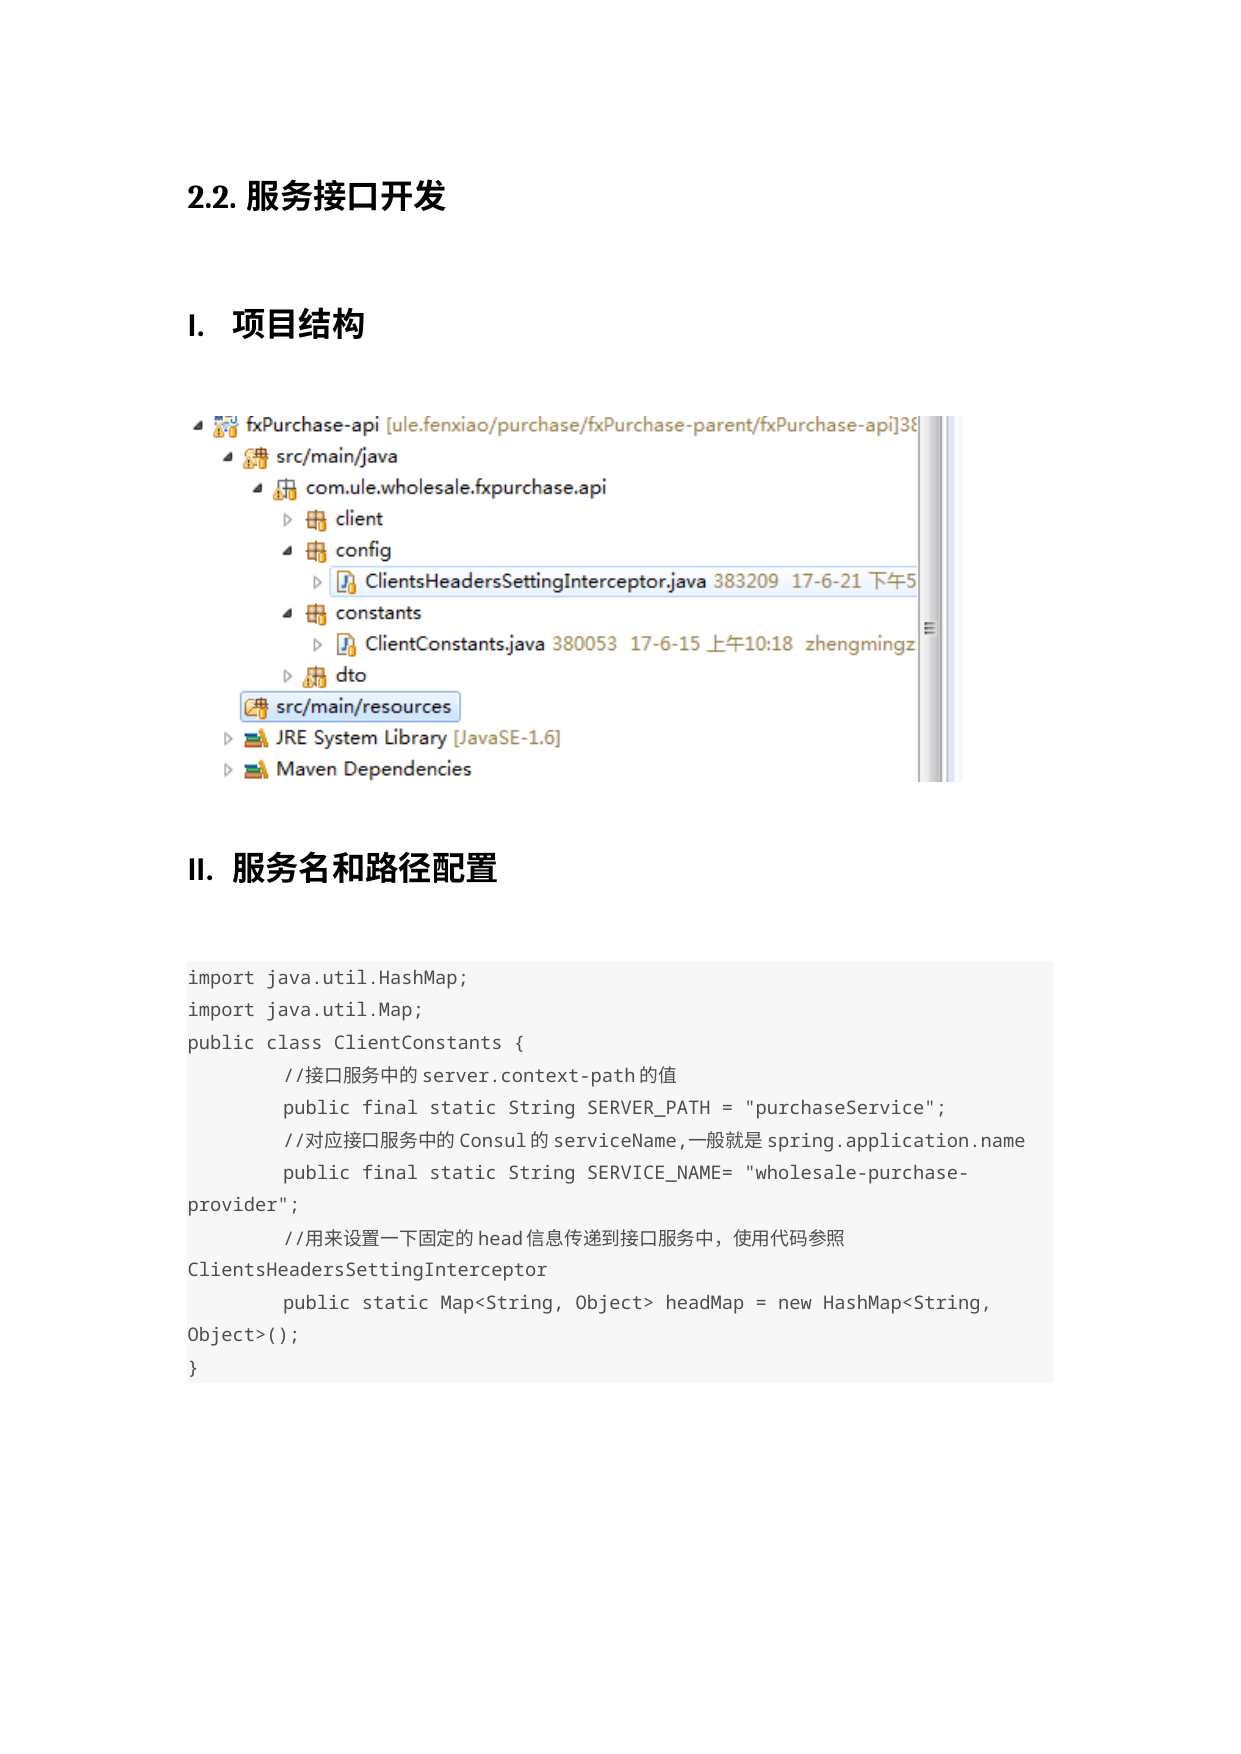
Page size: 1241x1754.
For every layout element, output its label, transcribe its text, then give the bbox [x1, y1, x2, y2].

text public final static String SERVER_PATH = "purchaseService"; [187, 1091, 1053, 1123]
subtitle 项目结构 [187, 289, 1053, 354]
text import java.util.Map; [187, 993, 1053, 1026]
text public final static String SERVICE_NAME= "wholesale-purchase-provider"; [187, 1156, 1053, 1221]
text public class ClientConstants { [187, 1026, 1053, 1058]
text //接口服务中的server.context-path的值 [187, 1058, 1053, 1091]
subtitle 服务名和路径配置 [187, 833, 1053, 898]
subtitle 服务接口开发 [187, 162, 1053, 227]
text } [187, 1351, 1053, 1383]
text public static Map<String, Object> headMap = new HashMap<String, Object>(); [187, 1286, 1053, 1351]
text import java.util.HashMap; [187, 961, 1053, 993]
picture [187, 416, 963, 782]
text //用来设置一下固定的head信息传递到接口服务中，使用代码参照ClientsHeadersSettingInterceptor [187, 1221, 1053, 1286]
text //对应接口服务中的Consul的serviceName,一般就是spring.application.name [187, 1123, 1053, 1156]
